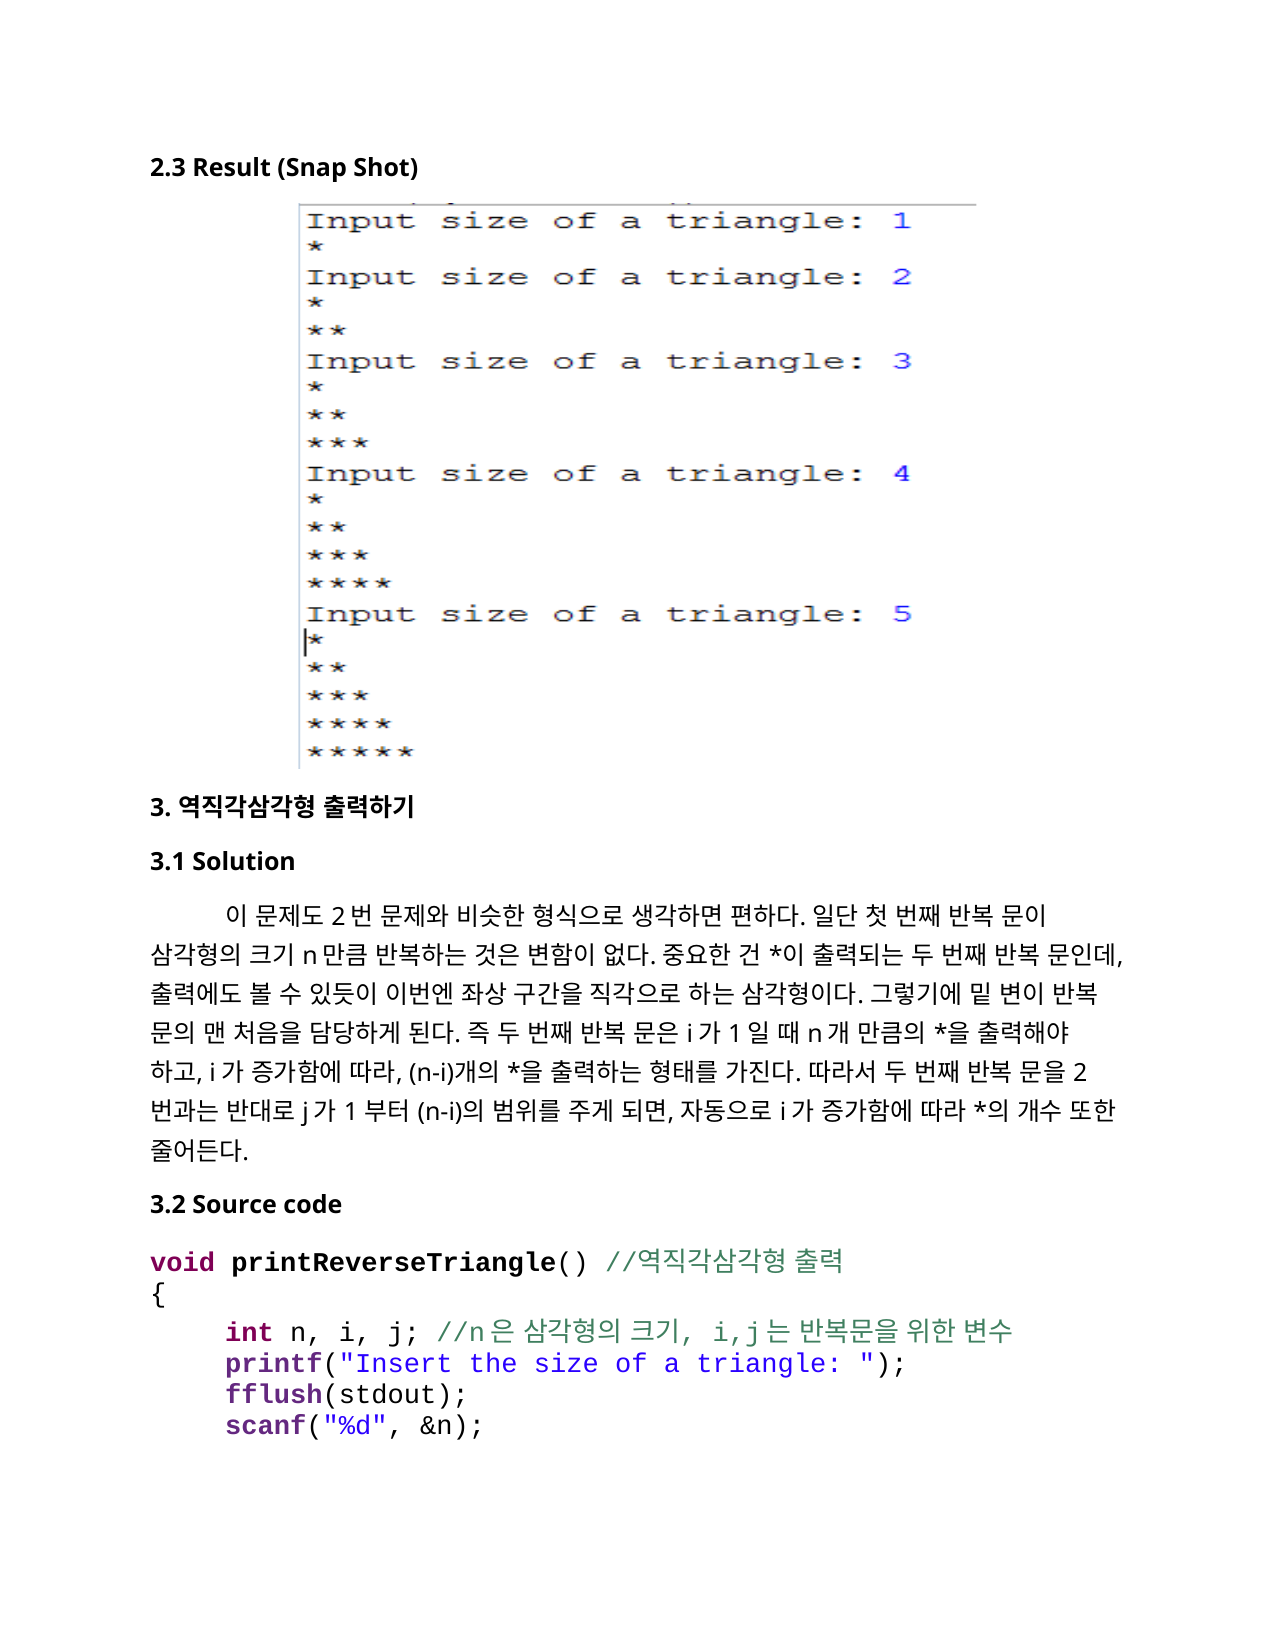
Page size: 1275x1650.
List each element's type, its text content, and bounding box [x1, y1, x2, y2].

text int n, i, j; //n은 삼각형의 크기, i,j는 반복문을 위한 변수 [150, 1310, 1125, 1350]
text 3. 역직각삼각형 출력하기 [150, 787, 1125, 824]
text 2.3 Result (Snap Shot) [150, 150, 1125, 184]
text 3.2 Source code [150, 1187, 1125, 1221]
text fflush(stdout); [150, 1381, 1125, 1411]
text scanf("%d", &n); [150, 1411, 1125, 1442]
picture [298, 203, 977, 769]
text printf("Insert the size of a triangle: "); [150, 1350, 1125, 1381]
text 이 문제도 2번 문제와 비슷한 형식으로 생각하면 편하다. 일단 첫 번째 반복 문이 삼각형의 크기 n만큼 반복하는 것은 변함이 없다. 중요한 건 *이 출력되는 두 번째 반복 문인데, 출력에도 볼 수 있듯이 이번엔 좌상 구간을 직각으로 하는 삼각형이다. 그렇기에 밑 변이 반복 문의 맨 처음을 담당하게 된다. 즉 두 번째 반복 문은 i가 1일 때 n개 만큼의 *을 출력해야 하고, i가 증가함에 따라, (n-i)개의 *을 출력하는 형태를 가진다. 따라서 두 번째 반복 문을 2번과는 반대로 j가 1 부터 (n-i)의 범위를 주게 되면, 자동으로 i가 증가함에 따라 *의 개수 또한 줄어든다. [150, 897, 1125, 1167]
text 3.1 Solution [150, 843, 1125, 877]
text void printReverseTriangle() //역직각삼각형 출력 [150, 1240, 1125, 1280]
text { [150, 1280, 1125, 1310]
